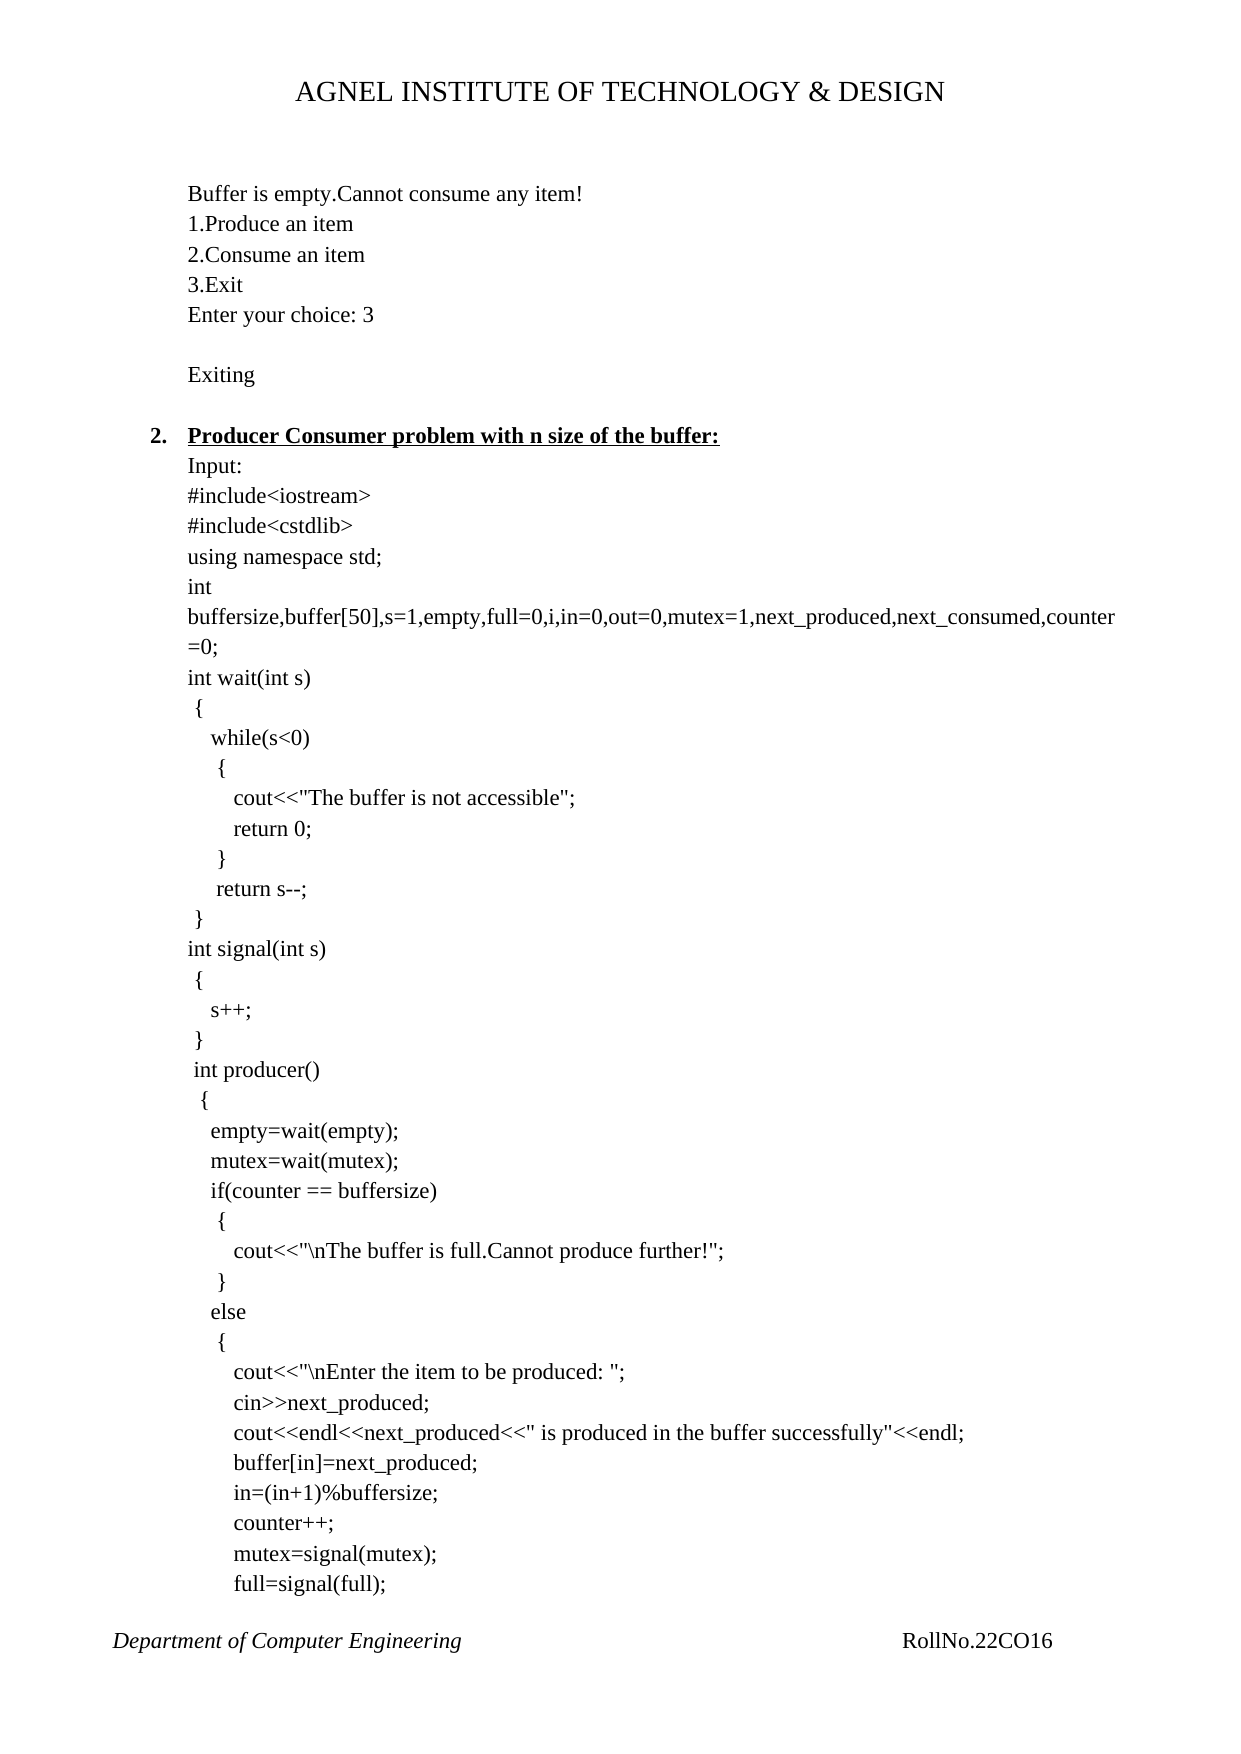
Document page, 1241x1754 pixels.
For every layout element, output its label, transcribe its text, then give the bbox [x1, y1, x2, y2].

list mutex=wait(mutex); [187, 1147, 1128, 1173]
list cin>>next_produced; [187, 1388, 1128, 1415]
list Buffer is empty.Cannot consume any item! [187, 180, 1128, 207]
list #include<cstdlib> [187, 512, 1128, 539]
list in=(in+1)%buffersize; [187, 1479, 1128, 1506]
list cout<<"\nThe buffer is full.Cannot produce further!"; [187, 1237, 1128, 1264]
list { [187, 694, 1128, 720]
list else [187, 1298, 1128, 1324]
list #include<iostream> [187, 482, 1128, 509]
list cout<<endl<<next_produced<<" is produced in the buffer successfully"<<endl; [187, 1419, 1128, 1445]
list cout<<"\nEnter the item to be produced: "; [187, 1358, 1128, 1385]
list Enter your choice: 3 [187, 301, 1128, 327]
list return s--; [187, 875, 1128, 901]
list int signal(int s) [187, 935, 1128, 962]
list 2.Consume an item [187, 241, 1128, 267]
list cout<<"The buffer is not accessible"; [187, 784, 1128, 811]
list int wait(int s) [187, 663, 1128, 690]
list while(s<0) [187, 724, 1128, 750]
list int producer() [187, 1056, 1128, 1083]
list return 0; [187, 814, 1128, 841]
list { [187, 754, 1128, 781]
list } [187, 1026, 1128, 1052]
list 3.Exit [187, 271, 1128, 297]
list { [187, 966, 1128, 992]
list { [187, 1207, 1128, 1234]
list s++; [187, 996, 1128, 1022]
list } [187, 845, 1128, 871]
list mutex=signal(mutex); [187, 1539, 1128, 1566]
list counter++; [187, 1509, 1128, 1536]
list { [187, 1328, 1128, 1354]
list } [187, 1268, 1128, 1294]
list { [187, 1086, 1128, 1113]
list empty=wait(empty); [187, 1117, 1128, 1143]
list using namespace std; [187, 543, 1128, 569]
list int buffersize,buffer[50],s=1,empty,full=0,i,in=0,out=0,mutex=1,next_produced,next_consumed,counter=0; [187, 573, 1128, 660]
list Input: [187, 452, 1128, 478]
list Exiting [187, 361, 1128, 388]
list Producer Consumer problem with n size of the buffer: [150, 422, 1128, 448]
list if(counter == buffersize) [187, 1177, 1128, 1203]
list full=signal(full); [187, 1570, 1128, 1596]
list } [187, 905, 1128, 932]
list buffer[in]=next_produced; [187, 1449, 1128, 1475]
list 1.Produce an item [187, 210, 1128, 237]
